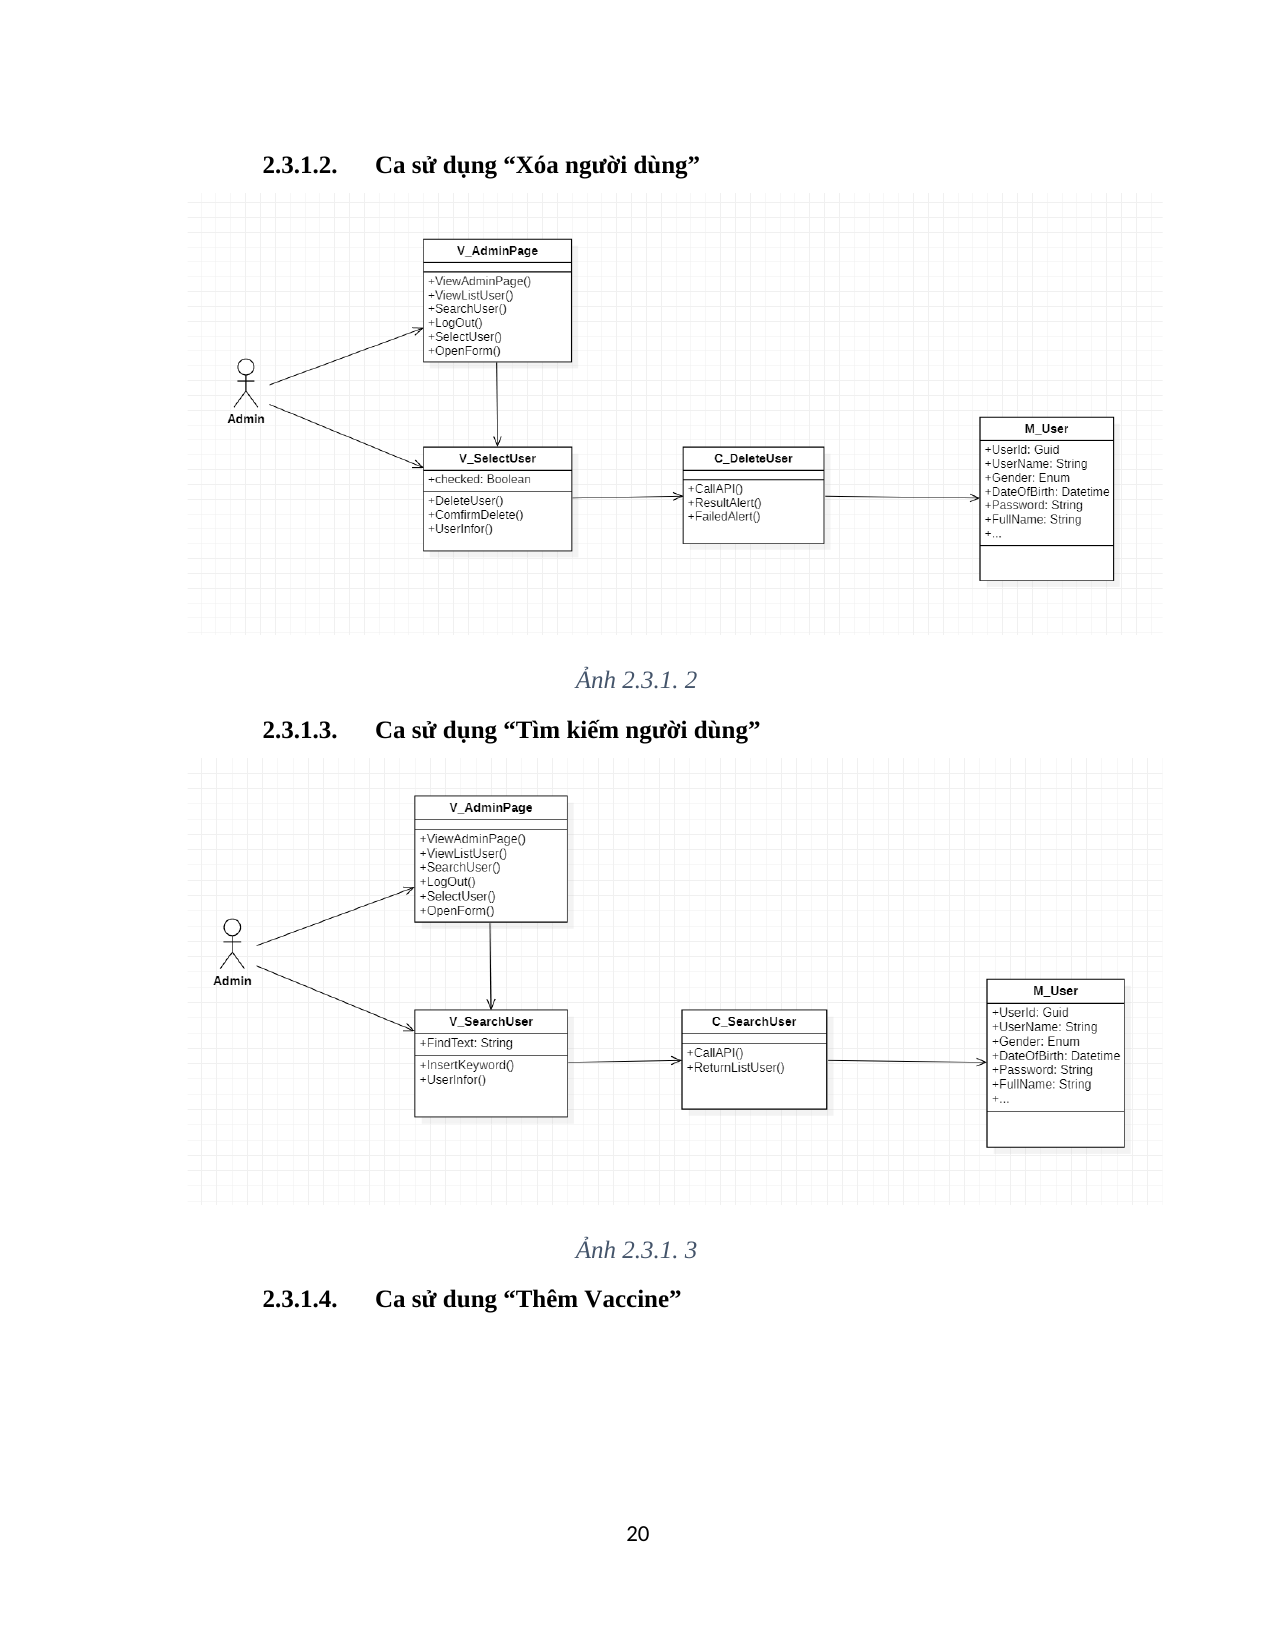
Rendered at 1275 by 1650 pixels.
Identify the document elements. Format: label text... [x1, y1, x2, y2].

picture [187, 193, 1163, 635]
list Ca sử dung “Thêm Vaccine” [262, 1284, 1125, 1313]
text Ảnh 2.3.1. 2 [150, 666, 1125, 694]
list Ca sử dụng “Xóa người dùng” [262, 150, 1125, 179]
list Ca sử dụng “Tìm kiếm người dùng” [262, 715, 1125, 744]
text Ảnh 2.3.1. 3 [150, 1235, 1125, 1264]
picture [187, 758, 1163, 1205]
